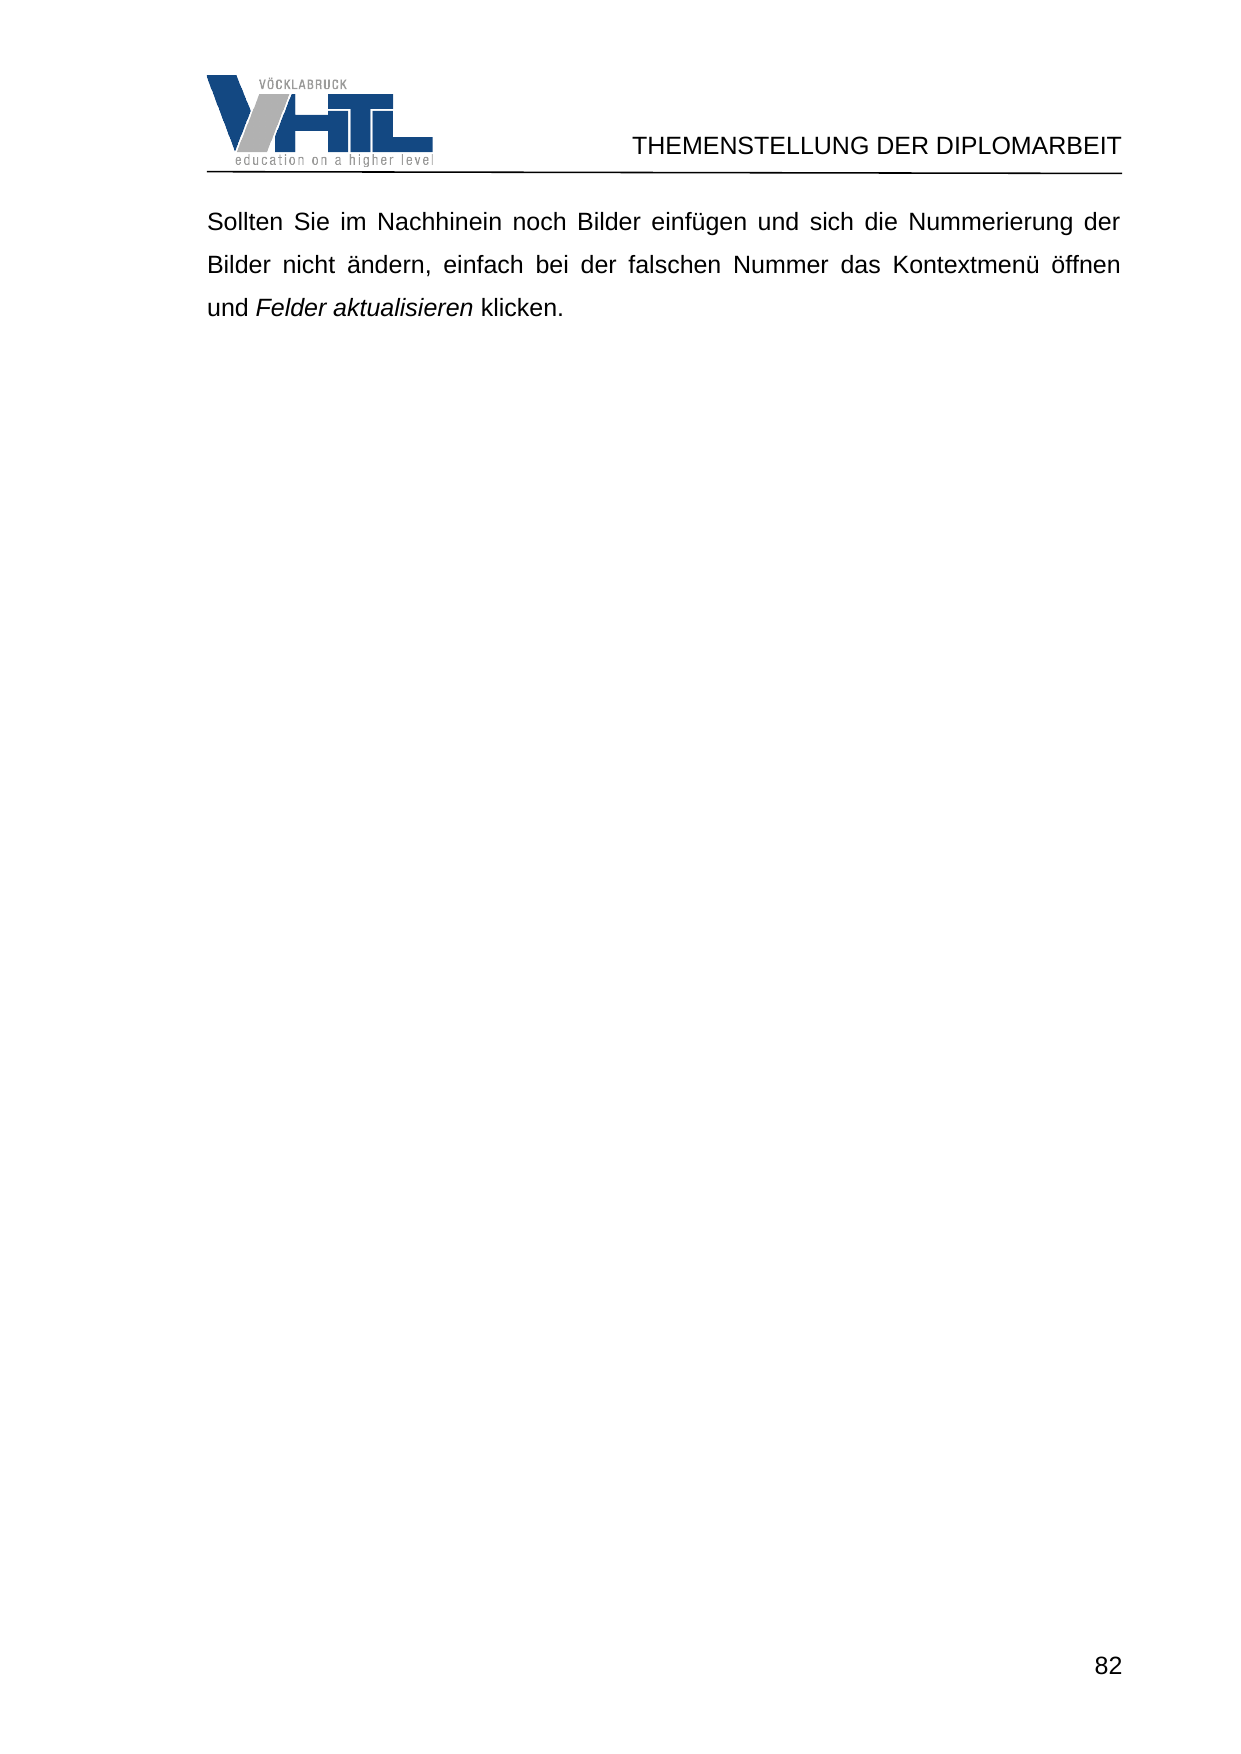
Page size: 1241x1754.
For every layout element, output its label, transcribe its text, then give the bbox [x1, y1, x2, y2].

text Sollten Sie im Nachhinein noch Bilder einfügen und sich die Nummerierung der Bilder nicht ändern, einfach bei der falschen Nummer das Kontextmenü öffnen und Felder aktualisieren klicken. [207, 207, 1122, 322]
picture [206, 75, 433, 167]
